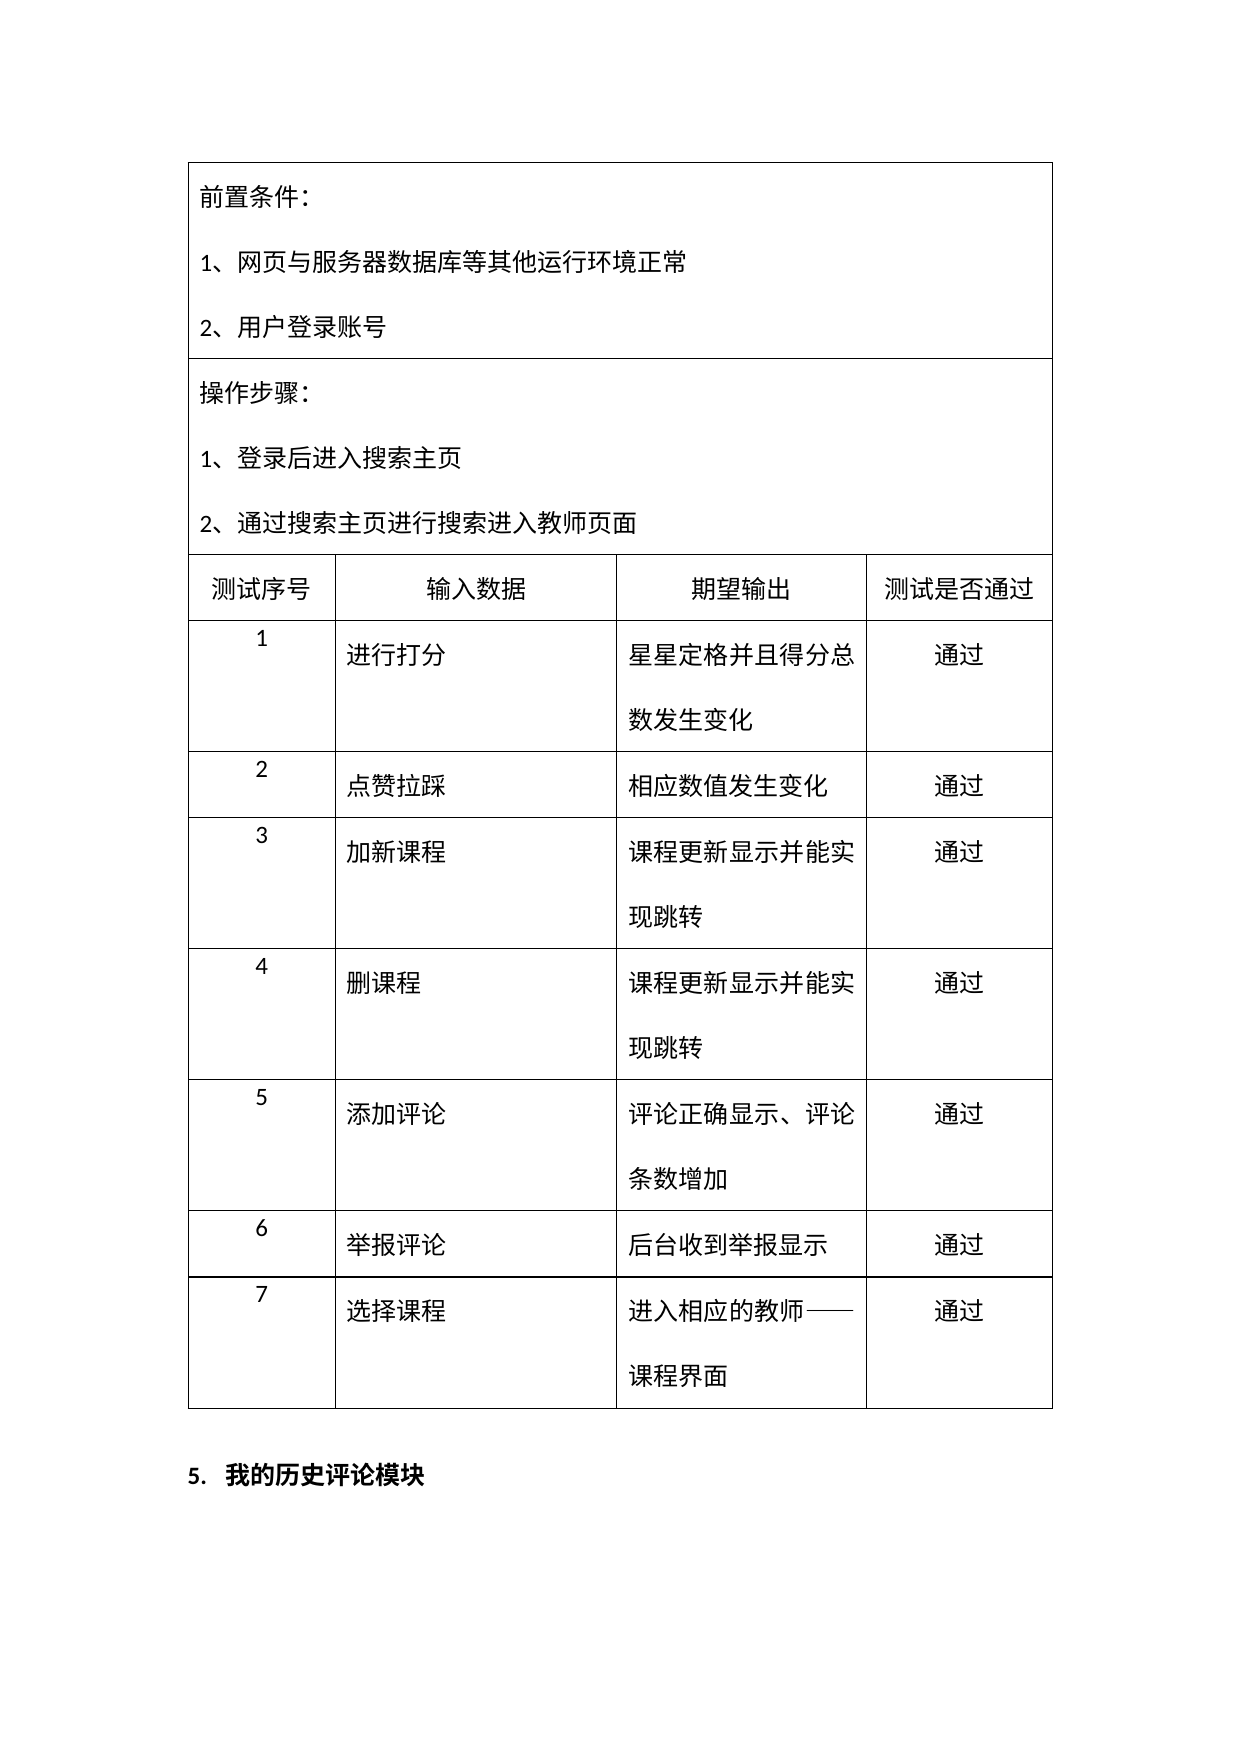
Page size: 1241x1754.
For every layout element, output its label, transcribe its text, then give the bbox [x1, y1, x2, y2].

table_cell 删课程 [336, 949, 616, 1079]
table_cell 测试是否通过 [867, 555, 1052, 620]
table_cell 添加评论 [336, 1080, 616, 1210]
table_cell 评论正确显示、评论条数增加 [617, 1080, 866, 1210]
table_cell 通过 [867, 752, 1052, 817]
table_cell 加新课程 [336, 818, 616, 948]
table_cell 前置条件： 1、网页与服务器数据库等其他运行环境正常 2、用户登录账号 [189, 163, 1052, 358]
table_cell 通过 [867, 818, 1052, 948]
table_cell 5 [189, 1080, 335, 1210]
table_cell 点赞拉踩 [336, 752, 616, 817]
table_cell 进行打分 [336, 621, 616, 751]
table_cell 2 [189, 752, 335, 817]
table_cell 课程更新显示并能实现跳转 [617, 949, 866, 1079]
table_cell 测试序号 [189, 555, 335, 620]
list 我的历史评论模块 [187, 1441, 1053, 1506]
table_cell 通过 [867, 1080, 1052, 1210]
table_cell 通过 [867, 1278, 1052, 1407]
table_cell 3 [189, 818, 335, 948]
table_cell 选择课程 [336, 1278, 616, 1407]
table_cell 期望输出 [617, 555, 866, 620]
table_cell 进入相应的教师——课程界面 [617, 1278, 866, 1407]
table_cell 1 [189, 621, 335, 751]
table_cell 操作步骤： 1、登录后进入搜索主页 2、通过搜索主页进行搜索进入教师页面 [189, 359, 1052, 554]
table_cell 相应数值发生变化 [617, 752, 866, 817]
table_cell 通过 [867, 621, 1052, 751]
table_cell 4 [189, 949, 335, 1079]
table_cell 输入数据 [336, 555, 616, 620]
table_cell 7 [189, 1278, 335, 1407]
table_cell 后台收到举报显示 [617, 1211, 866, 1276]
table_cell 通过 [867, 949, 1052, 1079]
table_cell 6 [189, 1211, 335, 1276]
table_cell 举报评论 [336, 1211, 616, 1276]
table_cell 星星定格并且得分总数发生变化 [617, 621, 866, 751]
table_cell 课程更新显示并能实现跳转 [617, 818, 866, 948]
table_cell 通过 [867, 1211, 1052, 1276]
